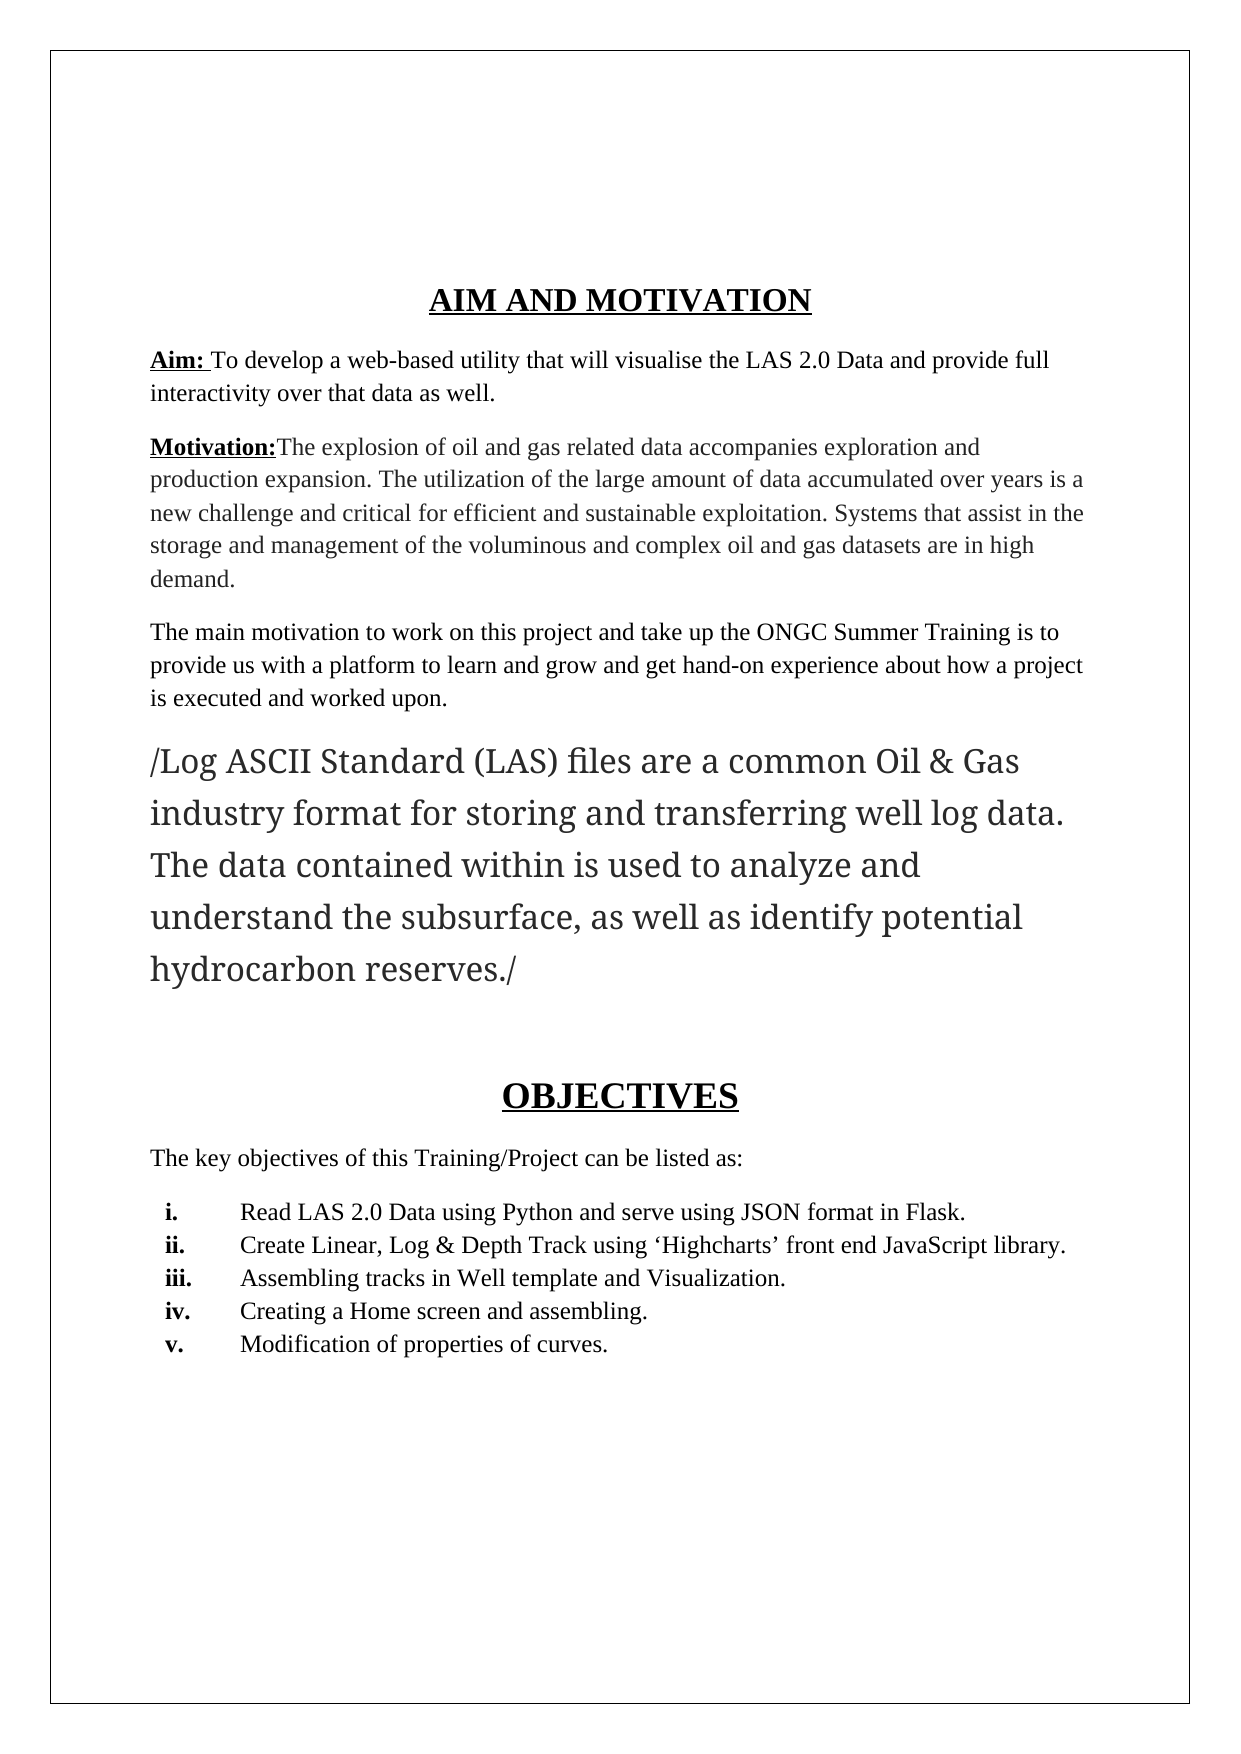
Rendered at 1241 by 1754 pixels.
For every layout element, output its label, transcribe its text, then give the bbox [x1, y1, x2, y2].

list Create Linear, Log & Depth Track using ‘Highcharts’ front end JavaScript library. [165, 1230, 1090, 1259]
text Aim: To develop a web-based utility that will visualise the LAS 2.0 Data and provide full interactivity over that data as well. [150, 345, 1090, 406]
text /Log ASCII Standard (LAS) files are a common Oil & Gas industry format for storing and transferring well log data. The data contained within is used to analyze and understand the subsurface, as well as identify potential hydrocarbon reserves./ [150, 737, 1090, 992]
list Creating a Home screen and assembling. [165, 1296, 1090, 1325]
text The key objectives of this Training/Project can be listed as: [150, 1143, 1090, 1172]
list Read LAS 2.0 Data using Python and serve using JSON format in Flask. [165, 1197, 1090, 1226]
text Motivation:The explosion of oil and gas related data accompanies exploration and production expansion. The utilization of the large amount of data accumulated over years is a new challenge and critical for efficient and sustainable exploitation. Systems that assist in the storage and management of the voluminous and complex oil and gas datasets are in high demand. [150, 432, 1090, 592]
list Assembling tracks in Well template and Visualization. [165, 1263, 1090, 1292]
text AIM AND MOTIVATION [150, 280, 1090, 318]
text The main motivation to work on this project and take up the ONGC Summer Training is to provide us with a platform to learn and grow and get hand-on experience about how a project is executed and worked upon. [150, 617, 1090, 712]
list Modification of properties of curves. [165, 1329, 1090, 1358]
text OBJECTIVES [150, 1073, 1090, 1116]
